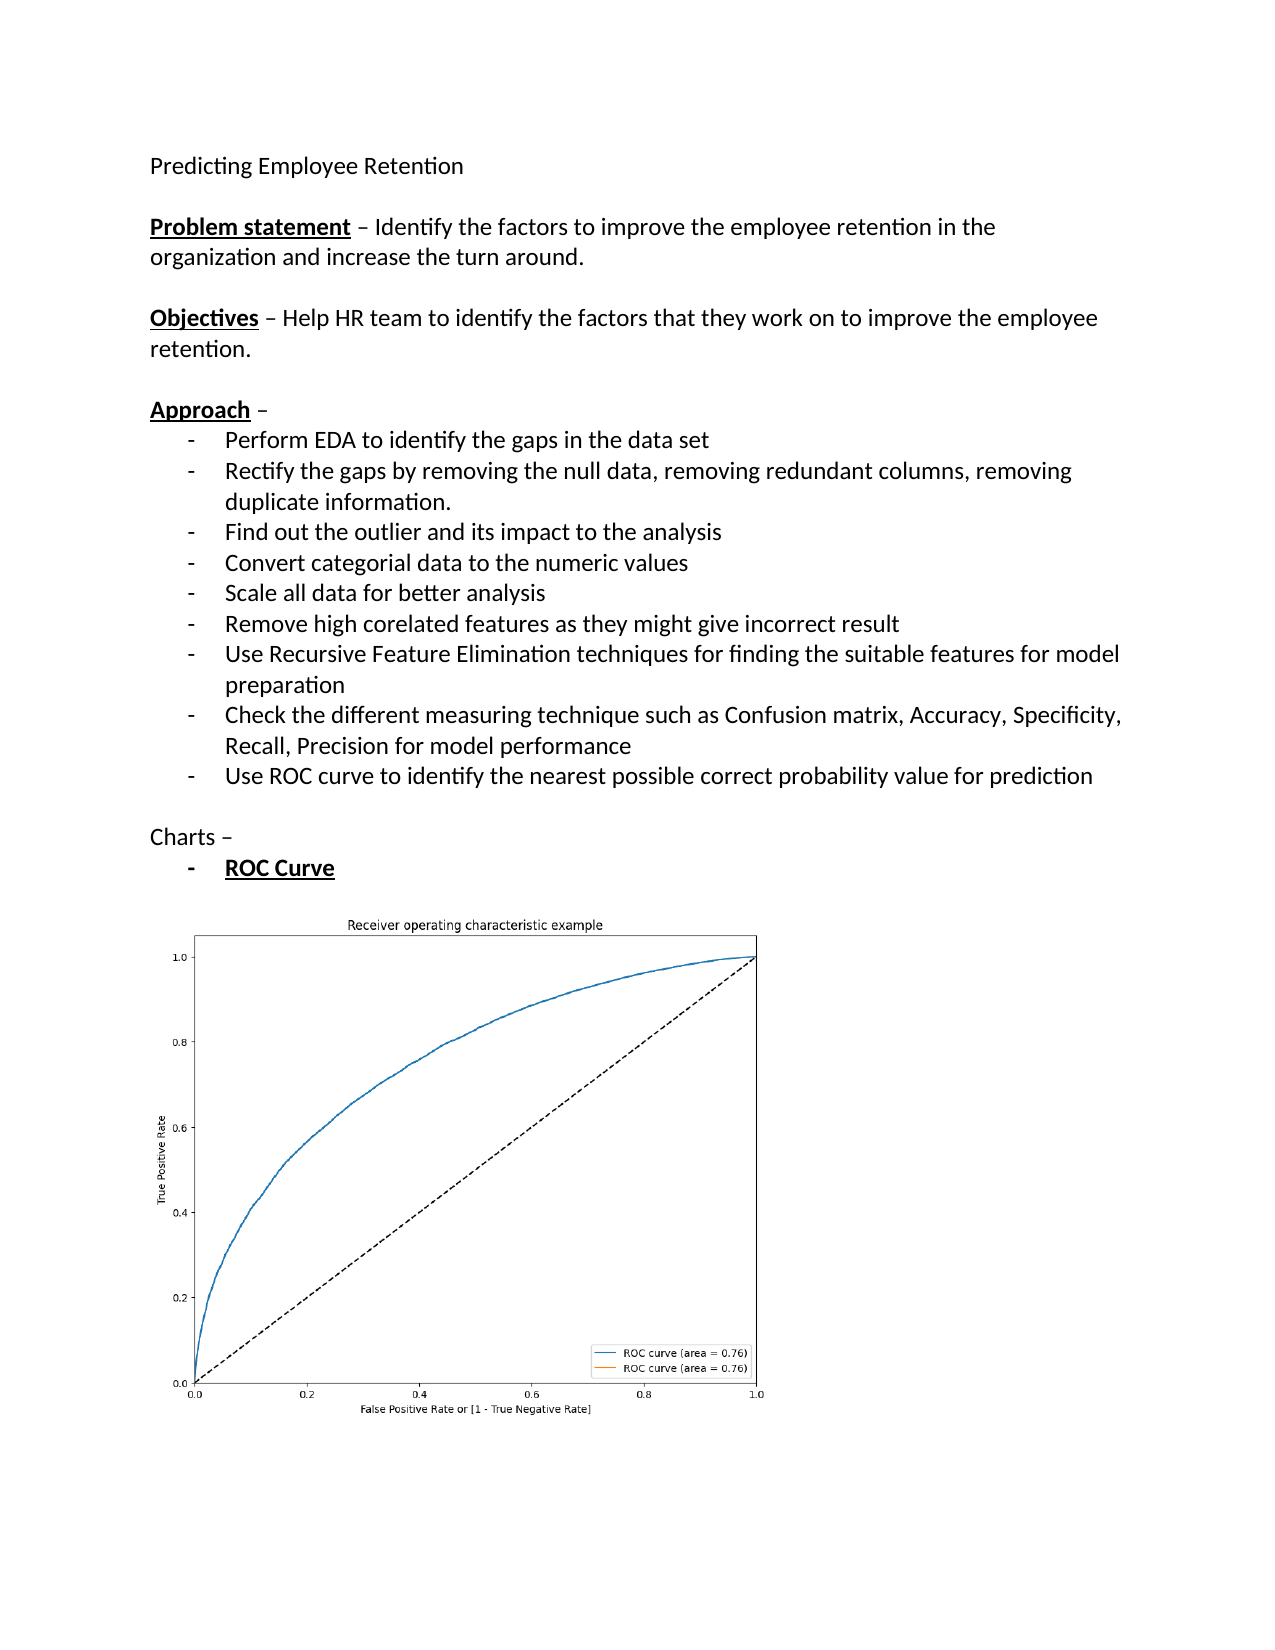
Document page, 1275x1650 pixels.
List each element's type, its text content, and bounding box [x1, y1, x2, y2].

list Convert categorial data to the numeric values [187, 547, 1125, 577]
text Problem statement – Identify the factors to improve the employee retention in the organization and increase the turn around. [150, 211, 1125, 272]
list Use Recursive Feature Elimination techniques for finding the suitable features for model preparation [187, 638, 1125, 699]
text Approach – [150, 394, 1125, 425]
list Perform EDA to identify the gaps in the data set [187, 425, 1125, 455]
text Predicting Employee Retention [150, 150, 1125, 181]
list Find out the outlier and its impact to the analysis [187, 516, 1125, 547]
list Check the different measuring technique such as Confusion matrix, Accuracy, Specificity, Recall, Precision for model performance [187, 699, 1125, 760]
list Rectify the gaps by removing the null data, removing redundant columns, removing duplicate information. [187, 455, 1125, 516]
list Remove high corelated features as they might give incorrect result [187, 608, 1125, 638]
list Scale all data for better analysis [187, 577, 1125, 608]
list Use ROC curve to identify the nearest possible correct probability value for prediction [187, 760, 1125, 791]
text Charts – [150, 821, 1125, 852]
picture [150, 913, 771, 1421]
text Objectives – Help HR team to identify the factors that they work on to improve the employee retention. [150, 303, 1125, 364]
list ROC Curve [187, 852, 1125, 882]
